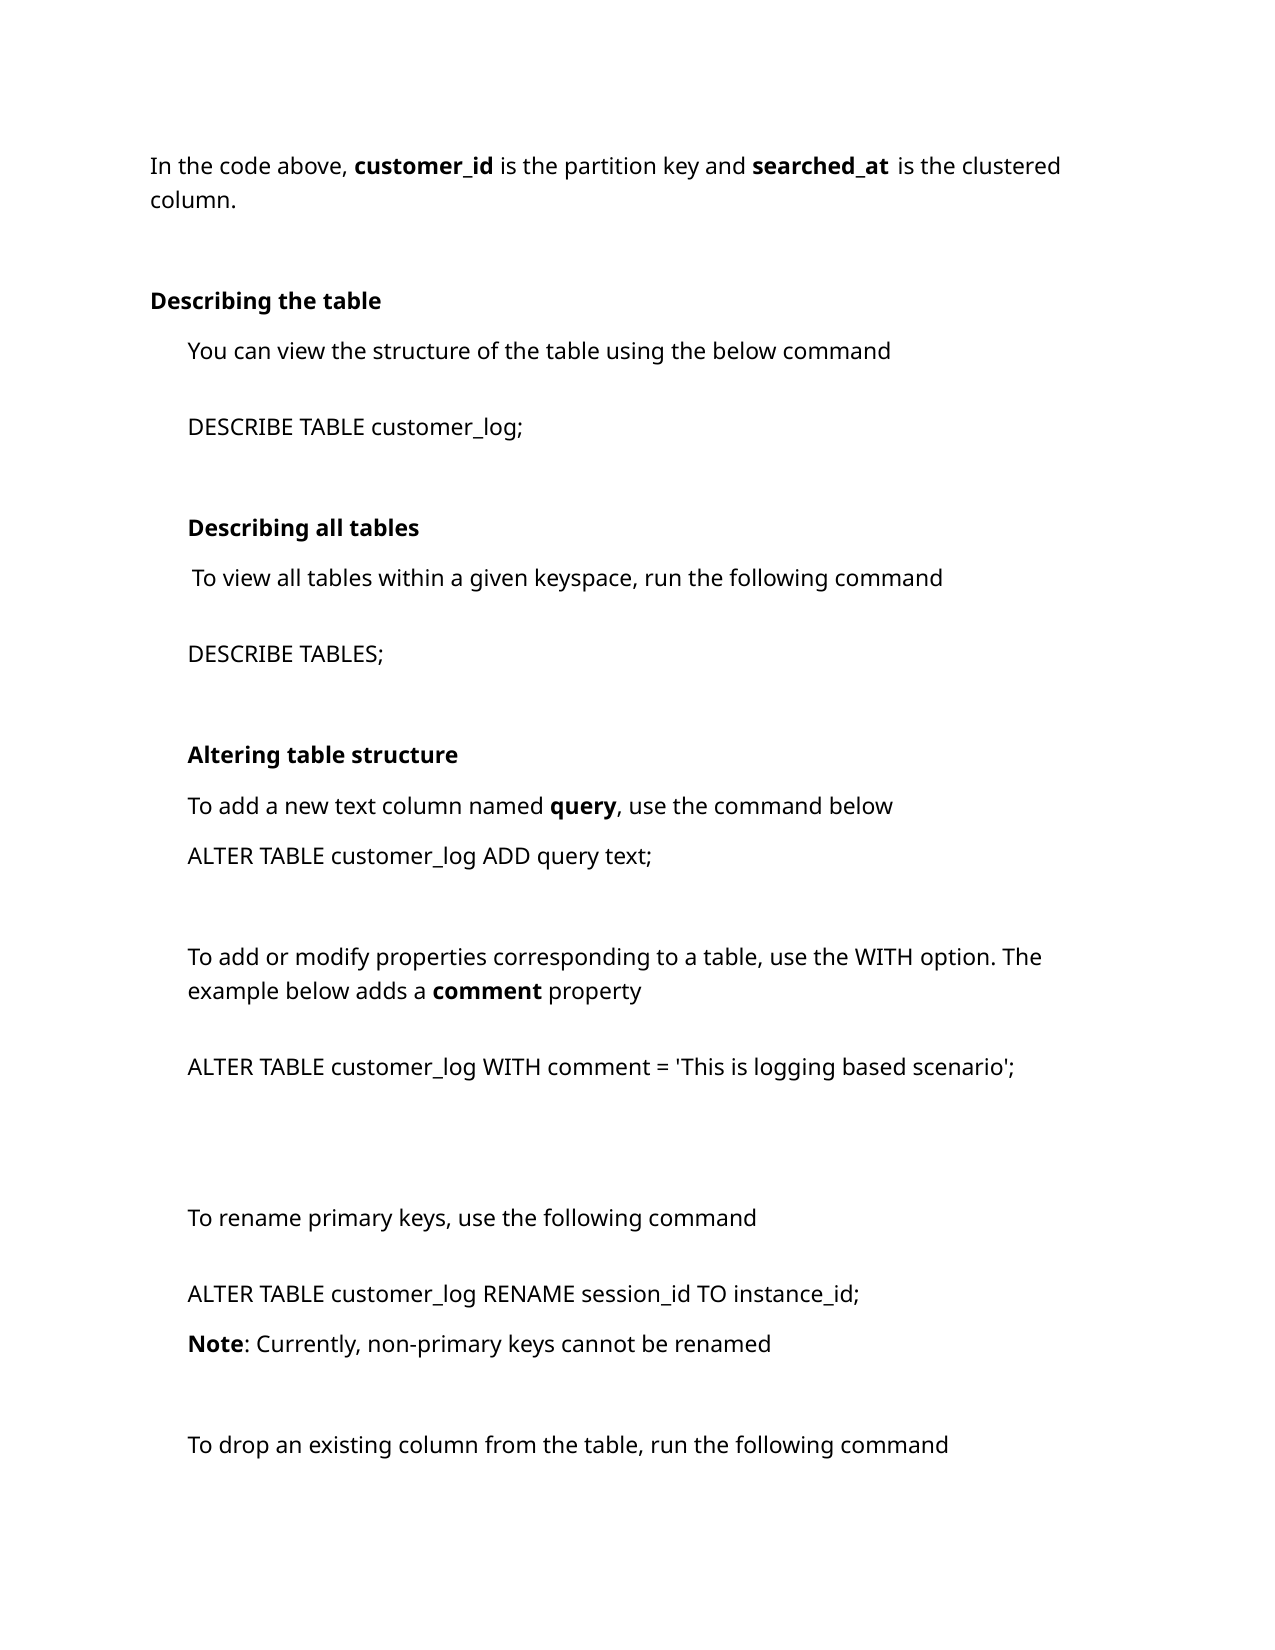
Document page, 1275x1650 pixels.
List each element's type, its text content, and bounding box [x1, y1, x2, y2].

text ALTER TABLE customer_log ADD query text; [187, 840, 1125, 871]
text Describing all tables [187, 512, 1125, 543]
text Describing the table [150, 284, 1125, 316]
text To add a new text column named query, use the command below [187, 789, 1125, 821]
text To view all tables within a given keyspace, run the following command [150, 562, 1125, 593]
text ALTER TABLE customer_log RENAME session_id TO instance_id; [187, 1252, 1125, 1309]
text Altering table structure [187, 739, 1125, 770]
text ALTER TABLE customer_log WITH comment = 'This is logging based scenario'; [187, 1025, 1125, 1082]
text You can view the structure of the table using the below command [187, 335, 1125, 366]
text In the code above, customer_id is the partition key and searched_at is the clustered column. [150, 150, 1125, 215]
text To add or modify properties corresponding to a table, use the WITH option. The example below adds a comment property [187, 941, 1125, 1006]
text To drop an existing column from the table, run the following command [150, 1429, 1125, 1460]
text To rename primary keys, use the following command [187, 1202, 1125, 1233]
text DESCRIBE TABLE customer_log; [187, 385, 1125, 442]
text Note: Currently, non-primary keys cannot be renamed [187, 1328, 1125, 1359]
text DESCRIBE TABLES; [187, 613, 1125, 669]
